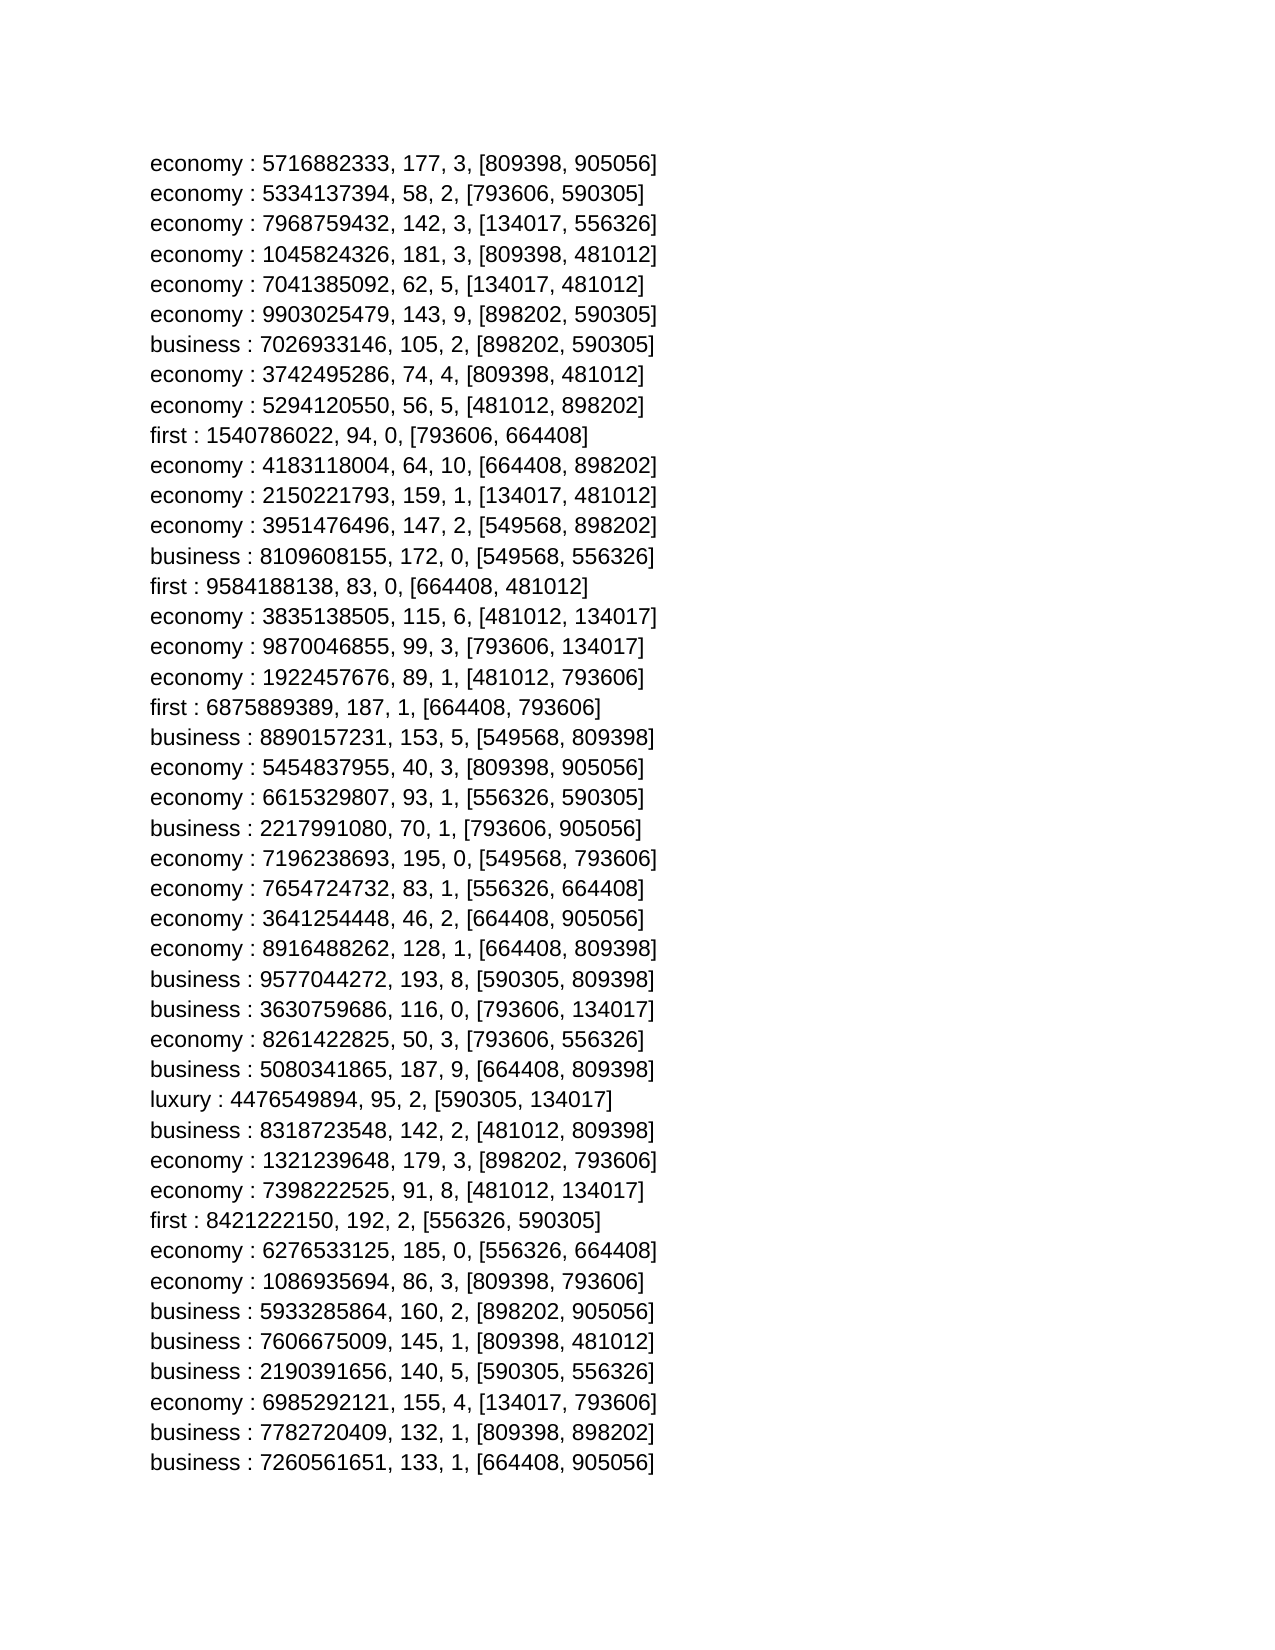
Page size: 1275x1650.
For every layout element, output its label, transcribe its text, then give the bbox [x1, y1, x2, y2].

text business : 9577044272, 193, 8, [590305, 809398] [150, 966, 1125, 992]
text economy : 9903025479, 143, 9, [898202, 590305] [150, 301, 1125, 327]
text economy : 2150221793, 159, 1, [134017, 481012] [150, 482, 1125, 509]
text economy : 8261422825, 50, 3, [793606, 556326] [150, 1026, 1125, 1052]
text economy : 1321239648, 179, 3, [898202, 793606] [150, 1147, 1125, 1173]
text economy : 1922457676, 89, 1, [481012, 793606] [150, 663, 1125, 690]
text business : 8109608155, 172, 0, [549568, 556326] [150, 543, 1125, 569]
text economy : 6615329807, 93, 1, [556326, 590305] [150, 784, 1125, 811]
text economy : 5334137394, 58, 2, [793606, 590305] [150, 180, 1125, 207]
text economy : 1086935694, 86, 3, [809398, 793606] [150, 1268, 1125, 1294]
text luxury : 4476549894, 95, 2, [590305, 134017] [150, 1086, 1125, 1113]
text business : 7782720409, 132, 1, [809398, 898202] [150, 1419, 1125, 1445]
text economy : 9870046855, 99, 3, [793606, 134017] [150, 633, 1125, 660]
text business : 8318723548, 142, 2, [481012, 809398] [150, 1117, 1125, 1143]
text economy : 7041385092, 62, 5, [134017, 481012] [150, 271, 1125, 297]
text business : 7606675009, 145, 1, [809398, 481012] [150, 1328, 1125, 1354]
text business : 7260561651, 133, 1, [664408, 905056] [150, 1449, 1125, 1475]
text economy : 5294120550, 56, 5, [481012, 898202] [150, 392, 1125, 418]
text business : 7026933146, 105, 2, [898202, 590305] [150, 331, 1125, 358]
text economy : 5454837955, 40, 3, [809398, 905056] [150, 754, 1125, 781]
text economy : 3835138505, 115, 6, [481012, 134017] [150, 603, 1125, 629]
text first : 1540786022, 94, 0, [793606, 664408] [150, 422, 1125, 448]
text economy : 6276533125, 185, 0, [556326, 664408] [150, 1237, 1125, 1264]
text business : 2217991080, 70, 1, [793606, 905056] [150, 814, 1125, 841]
text economy : 7654724732, 83, 1, [556326, 664408] [150, 875, 1125, 901]
text economy : 7968759432, 142, 3, [134017, 556326] [150, 210, 1125, 237]
text economy : 5716882333, 177, 3, [809398, 905056] [150, 150, 1125, 176]
text economy : 3641254448, 46, 2, [664408, 905056] [150, 905, 1125, 932]
text economy : 4183118004, 64, 10, [664408, 898202] [150, 452, 1125, 478]
text economy : 7196238693, 195, 0, [549568, 793606] [150, 845, 1125, 871]
text first : 6875889389, 187, 1, [664408, 793606] [150, 694, 1125, 720]
text first : 9584188138, 83, 0, [664408, 481012] [150, 573, 1125, 599]
text economy : 3742495286, 74, 4, [809398, 481012] [150, 361, 1125, 388]
text business : 8890157231, 153, 5, [549568, 809398] [150, 724, 1125, 750]
text economy : 8916488262, 128, 1, [664408, 809398] [150, 935, 1125, 962]
text economy : 7398222525, 91, 8, [481012, 134017] [150, 1177, 1125, 1203]
text business : 5933285864, 160, 2, [898202, 905056] [150, 1298, 1125, 1324]
text business : 5080341865, 187, 9, [664408, 809398] [150, 1056, 1125, 1083]
text economy : 1045824326, 181, 3, [809398, 481012] [150, 241, 1125, 267]
text economy : 6985292121, 155, 4, [134017, 793606] [150, 1388, 1125, 1415]
text first : 8421222150, 192, 2, [556326, 590305] [150, 1207, 1125, 1234]
text economy : 3951476496, 147, 2, [549568, 898202] [150, 512, 1125, 539]
text business : 2190391656, 140, 5, [590305, 556326] [150, 1358, 1125, 1385]
text business : 3630759686, 116, 0, [793606, 134017] [150, 996, 1125, 1022]
